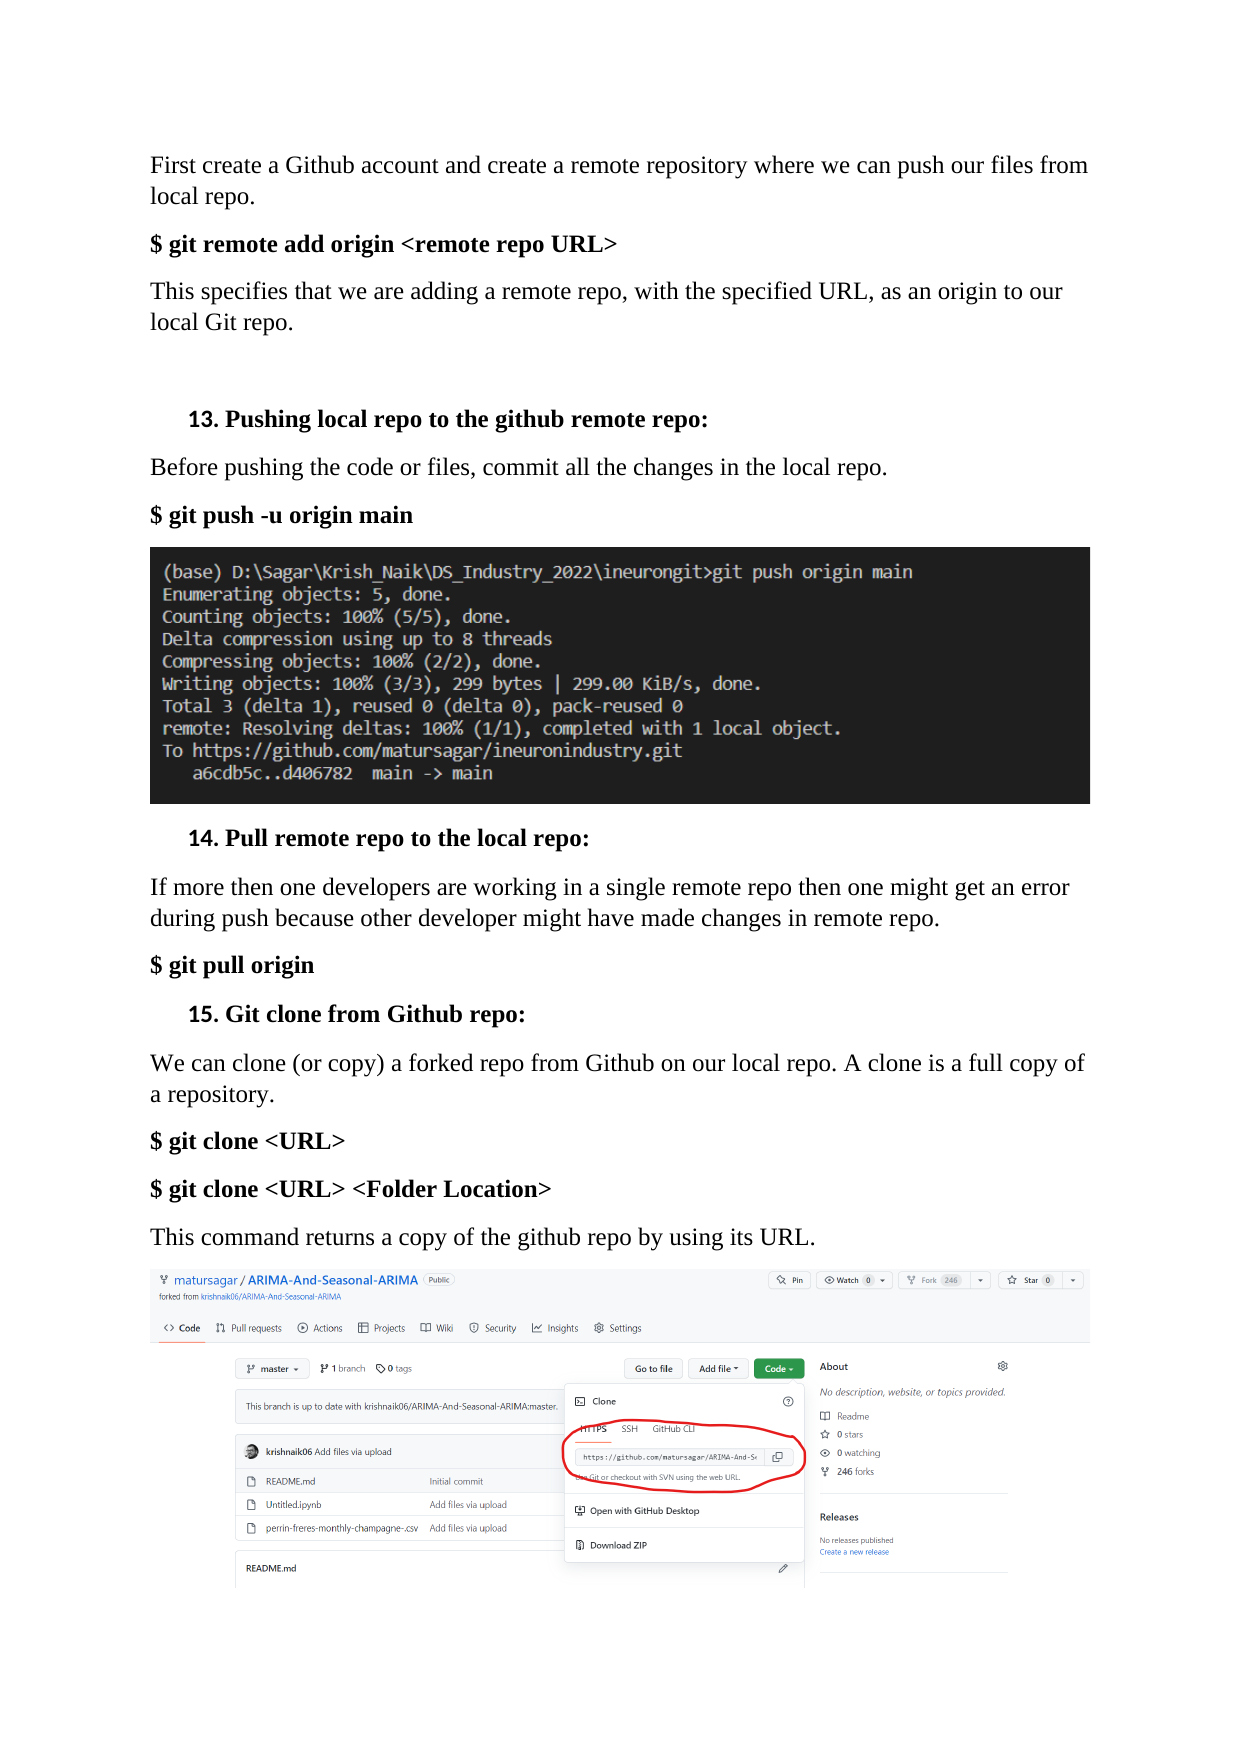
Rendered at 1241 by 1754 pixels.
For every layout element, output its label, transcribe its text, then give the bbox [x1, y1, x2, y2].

picture [150, 1269, 1091, 1588]
text If more then one developers are working in a single remote repo then one might get an error during push because other developer might have made changes in remote repo. [150, 872, 1090, 931]
text This command returns a copy of the github repo by using its URL. [150, 1222, 1090, 1251]
text $ git push -u origin main [150, 500, 1090, 529]
text $ git clone <URL> <Folder Location> [150, 1174, 1090, 1203]
text $ git remote add origin <remote repo URL> [150, 229, 1090, 257]
text $ git clone <URL> [150, 1126, 1090, 1155]
text This specifies that we are adding a remote repo, with the specified URL, as an origin to our local Git repo. [150, 276, 1090, 336]
list Git clone from Github repo: [187, 998, 1090, 1029]
text First create a Github account and create a remote repository where we can push our files from local repo. [150, 150, 1090, 210]
picture [150, 547, 1091, 804]
list Pushing local repo to the github remote repo: [187, 403, 1090, 433]
text $ git pull origin [150, 950, 1090, 979]
text Before pushing the code or files, commit all the changes in the local repo. [150, 452, 1090, 481]
list Pull remote repo to the local repo: [187, 822, 1090, 853]
text We can clone (or copy) a forked repo from Github on our local repo. A clone is a full copy of a repository. [150, 1048, 1090, 1107]
